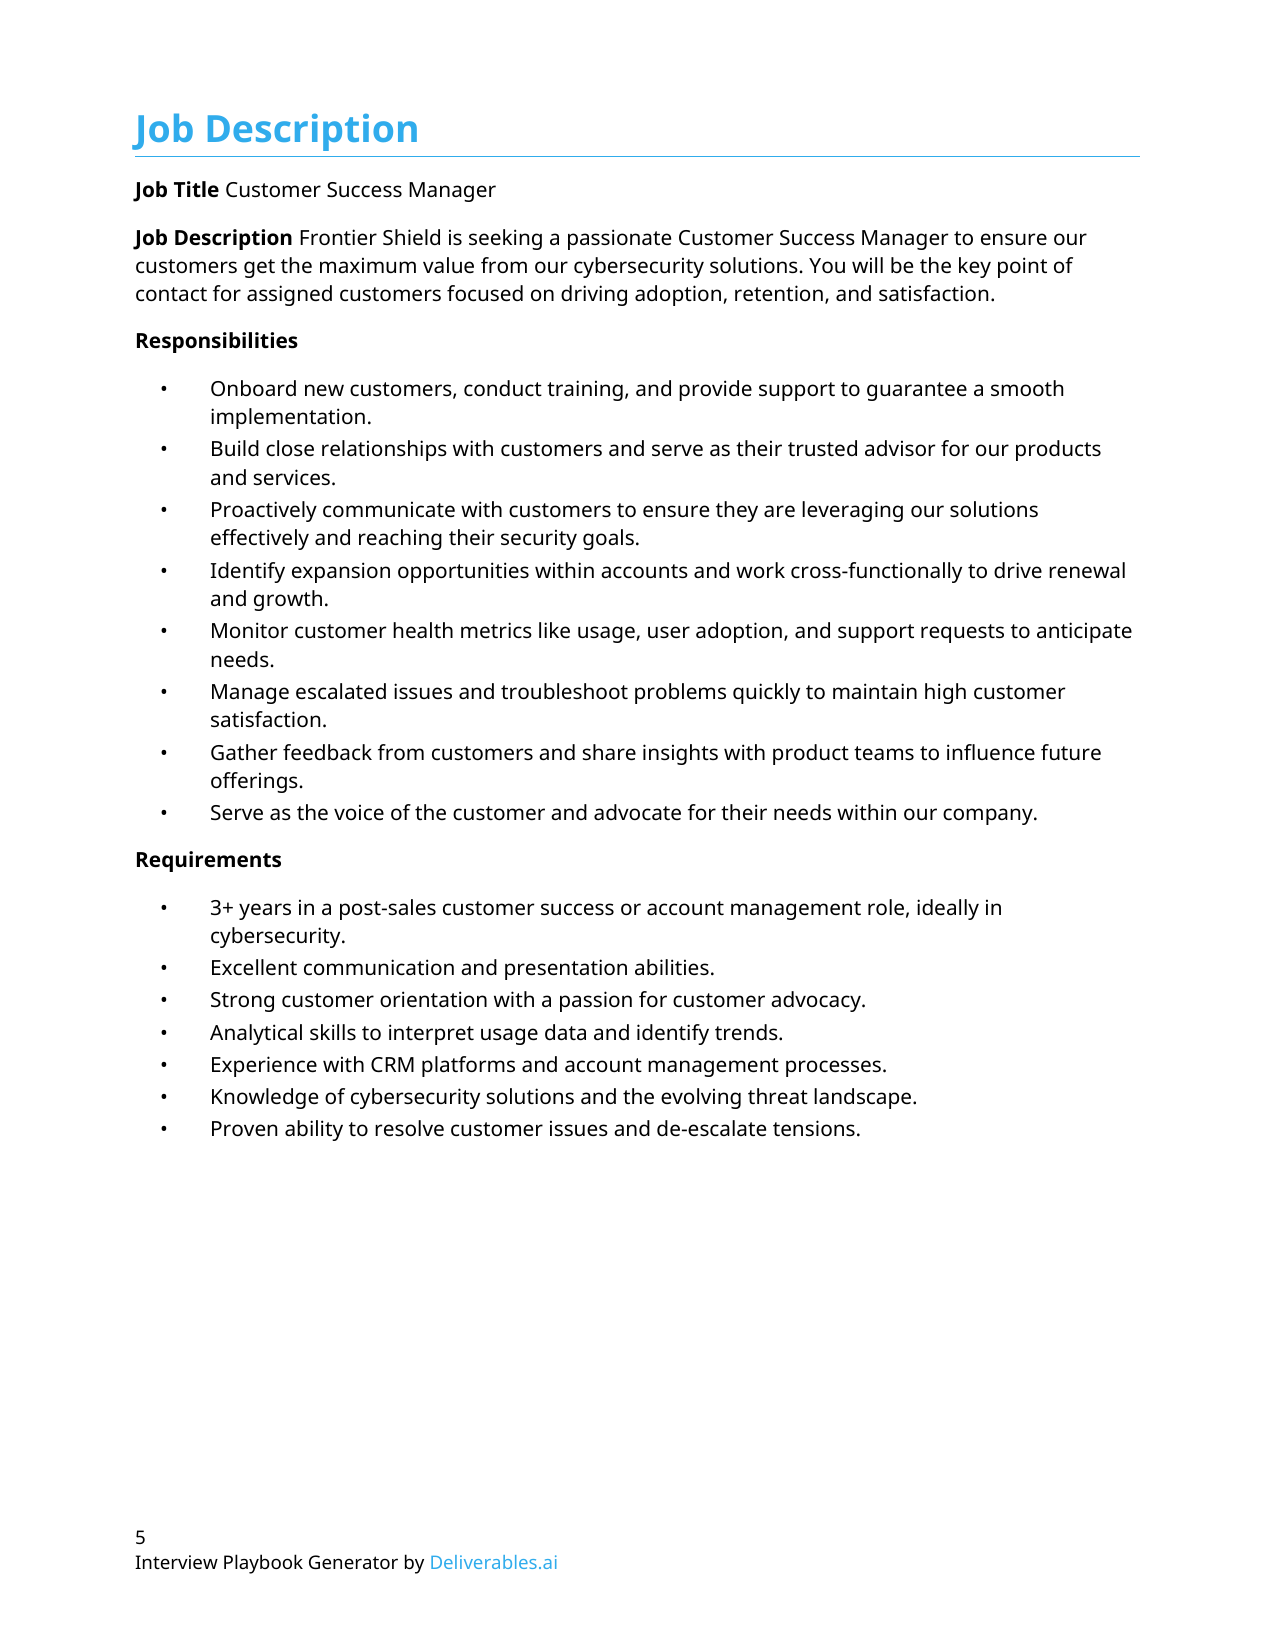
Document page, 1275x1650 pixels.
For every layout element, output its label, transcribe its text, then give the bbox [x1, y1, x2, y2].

text Job Title Customer Success Manager [135, 175, 1140, 204]
list Strong customer orientation with a passion for customer advocacy. [160, 985, 1140, 1014]
list Manage escalated issues and troubleshoot problems quickly to maintain high customer satisfaction. [160, 677, 1140, 734]
list Proven ability to resolve customer issues and de-escalate tensions. [160, 1114, 1140, 1143]
list Build close relationships with customers and serve as their trusted advisor for our products and services. [160, 434, 1140, 491]
text Requirements [135, 845, 1140, 874]
list Experience with CRM platforms and account management processes. [160, 1050, 1140, 1078]
list Analytical skills to interpret usage data and identify trends. [160, 1018, 1140, 1046]
list Excellent communication and presentation abilities. [160, 953, 1140, 982]
subtitle Job Description [135, 102, 1140, 156]
list Monitor customer health metrics like usage, user adoption, and support requests to anticipate needs. [160, 616, 1140, 673]
list Knowledge of cybersecurity solutions and the evolving threat landscape. [160, 1082, 1140, 1110]
list 3+ years in a post-sales customer success or account management role, ideally in cybersecurity. [160, 893, 1140, 949]
list Serve as the voice of the customer and advocate for their needs within our company. [160, 798, 1140, 827]
list Proactively communicate with customers to ensure they are leveraging our solutions effectively and reaching their security goals. [160, 495, 1140, 552]
text Job Description Frontier Shield is seeking a passionate Customer Success Manager to ensure our customers get the maximum value from our cybersecurity solutions. You will be the key point of contact for assigned customers focused on driving adoption, retention, and satisfaction. [135, 223, 1140, 308]
list Onboard new customers, conduct training, and provide support to guarantee a smooth implementation. [160, 374, 1140, 431]
list Identify expansion opportunities within accounts and work cross-functionally to drive renewal and growth. [160, 556, 1140, 613]
text Responsibilities [135, 327, 1140, 355]
list Gather feedback from customers and share insights with product teams to influence future offerings. [160, 738, 1140, 794]
